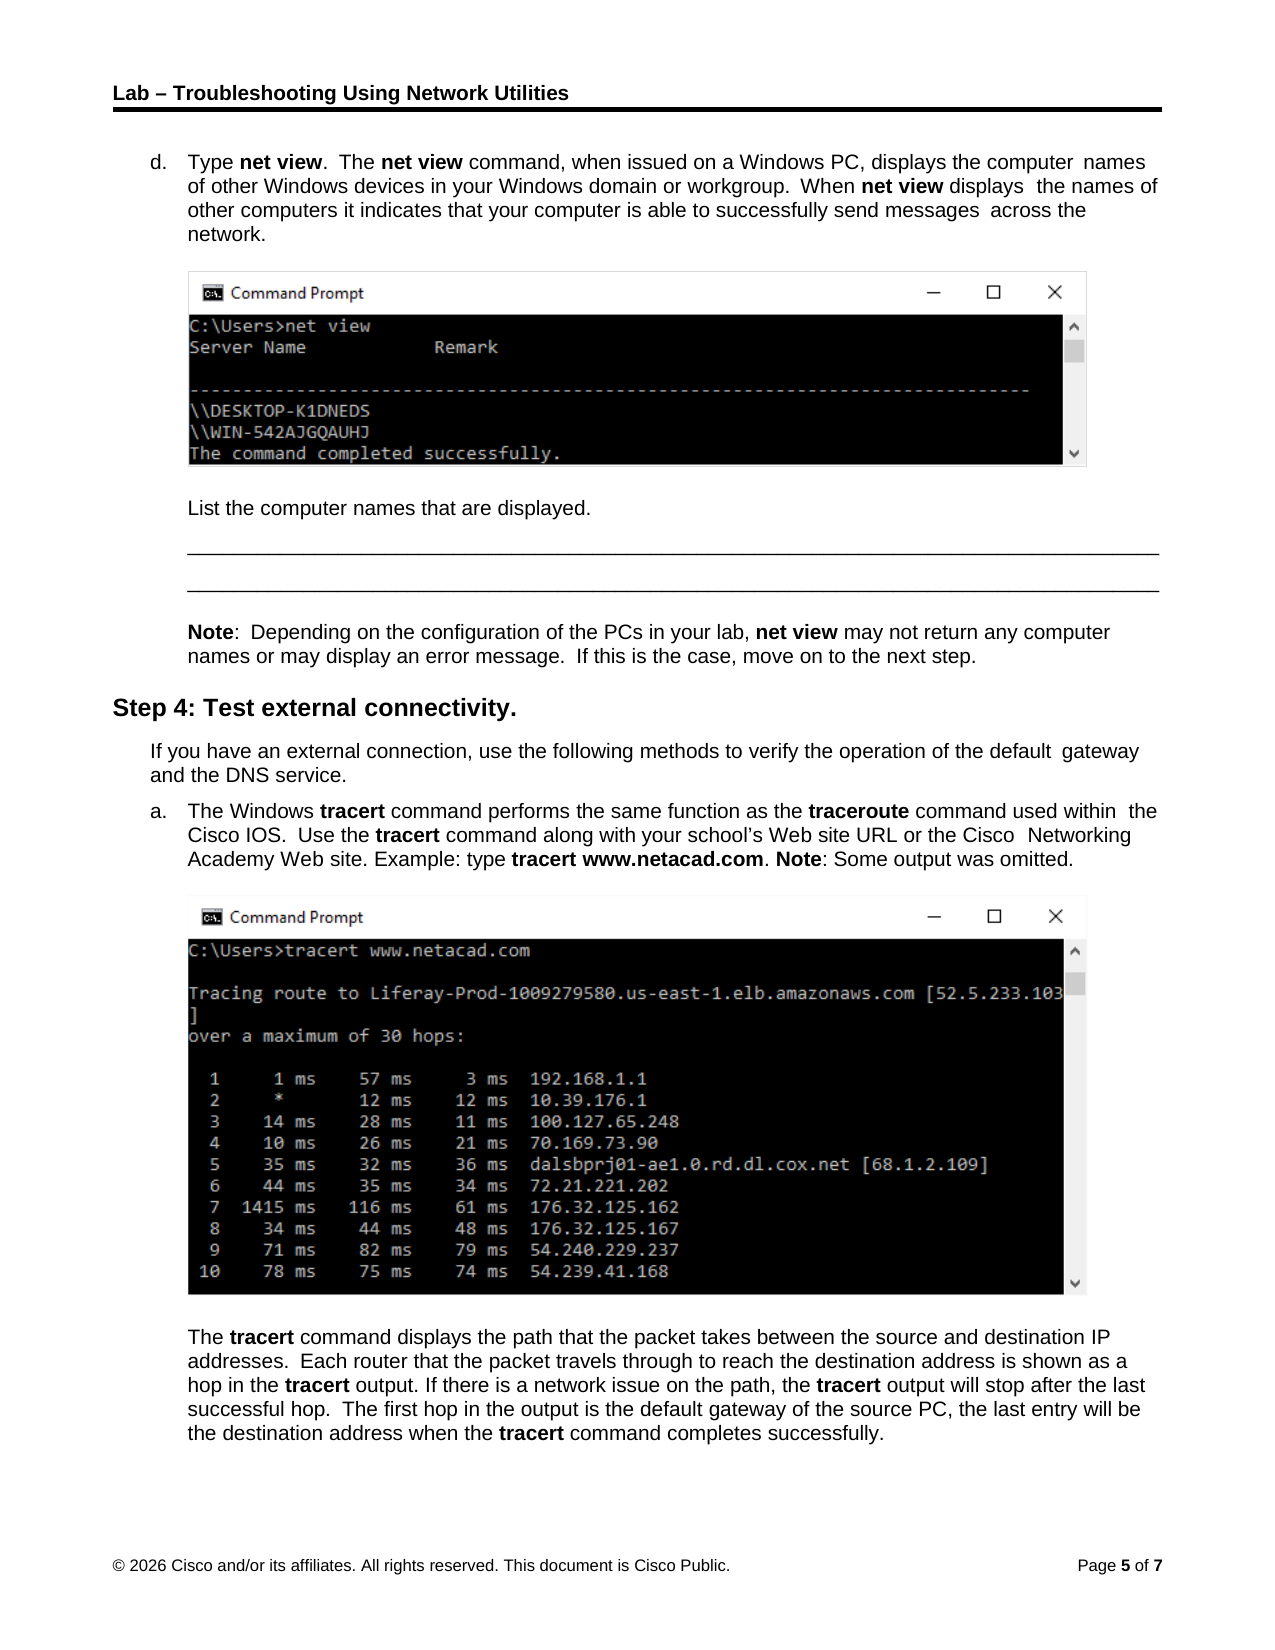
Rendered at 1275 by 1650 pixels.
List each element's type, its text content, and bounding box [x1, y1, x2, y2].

text ____________________________________________________________________________________ [187, 569, 1162, 593]
text List the computer names that are displayed. [187, 496, 1162, 520]
text Note: Depending on the configuration of the PCs in your lab, net view may not return any computer names or may display an error message. If this is the case, move on to the next step. [187, 620, 1162, 668]
text If you have an external connection, use the following methods to verify the operation of the default gateway and the DNS service. [150, 738, 1162, 786]
text The tracert command displays the path that the packet takes between the source and destination IP addresses. Each router that the packet travels through to reach the destination address is shown as a hop in the tracert output. If there is a network issue on the path, the tracert output will stop after the last successful hop. The first hop in the output is the default gateway of the source PC, the last entry will be the destination address when the tracert command completes successfully. [187, 1324, 1162, 1444]
text Test external connectivity. [112, 693, 1162, 722]
picture [189, 272, 1086, 466]
text ____________________________________________________________________________________ [187, 532, 1162, 556]
text The Windows tracert command performs the same function as the traceroute command used within the Cisco IOS. Use the tracert command along with your school’s Web site URL or the Cisco Networking Academy Web site. Example: type tracert www.netacad.com. Note: Some output was omitted. [150, 799, 1162, 871]
picture [187, 895, 1088, 1296]
text Type net view. The net view command, when issued on a Windows PC, displays the computer names of other Windows devices in your Windows domain or workgroup. When net view displays the names of other computers it indicates that your computer is able to successfully send messages across the network. [150, 150, 1162, 246]
